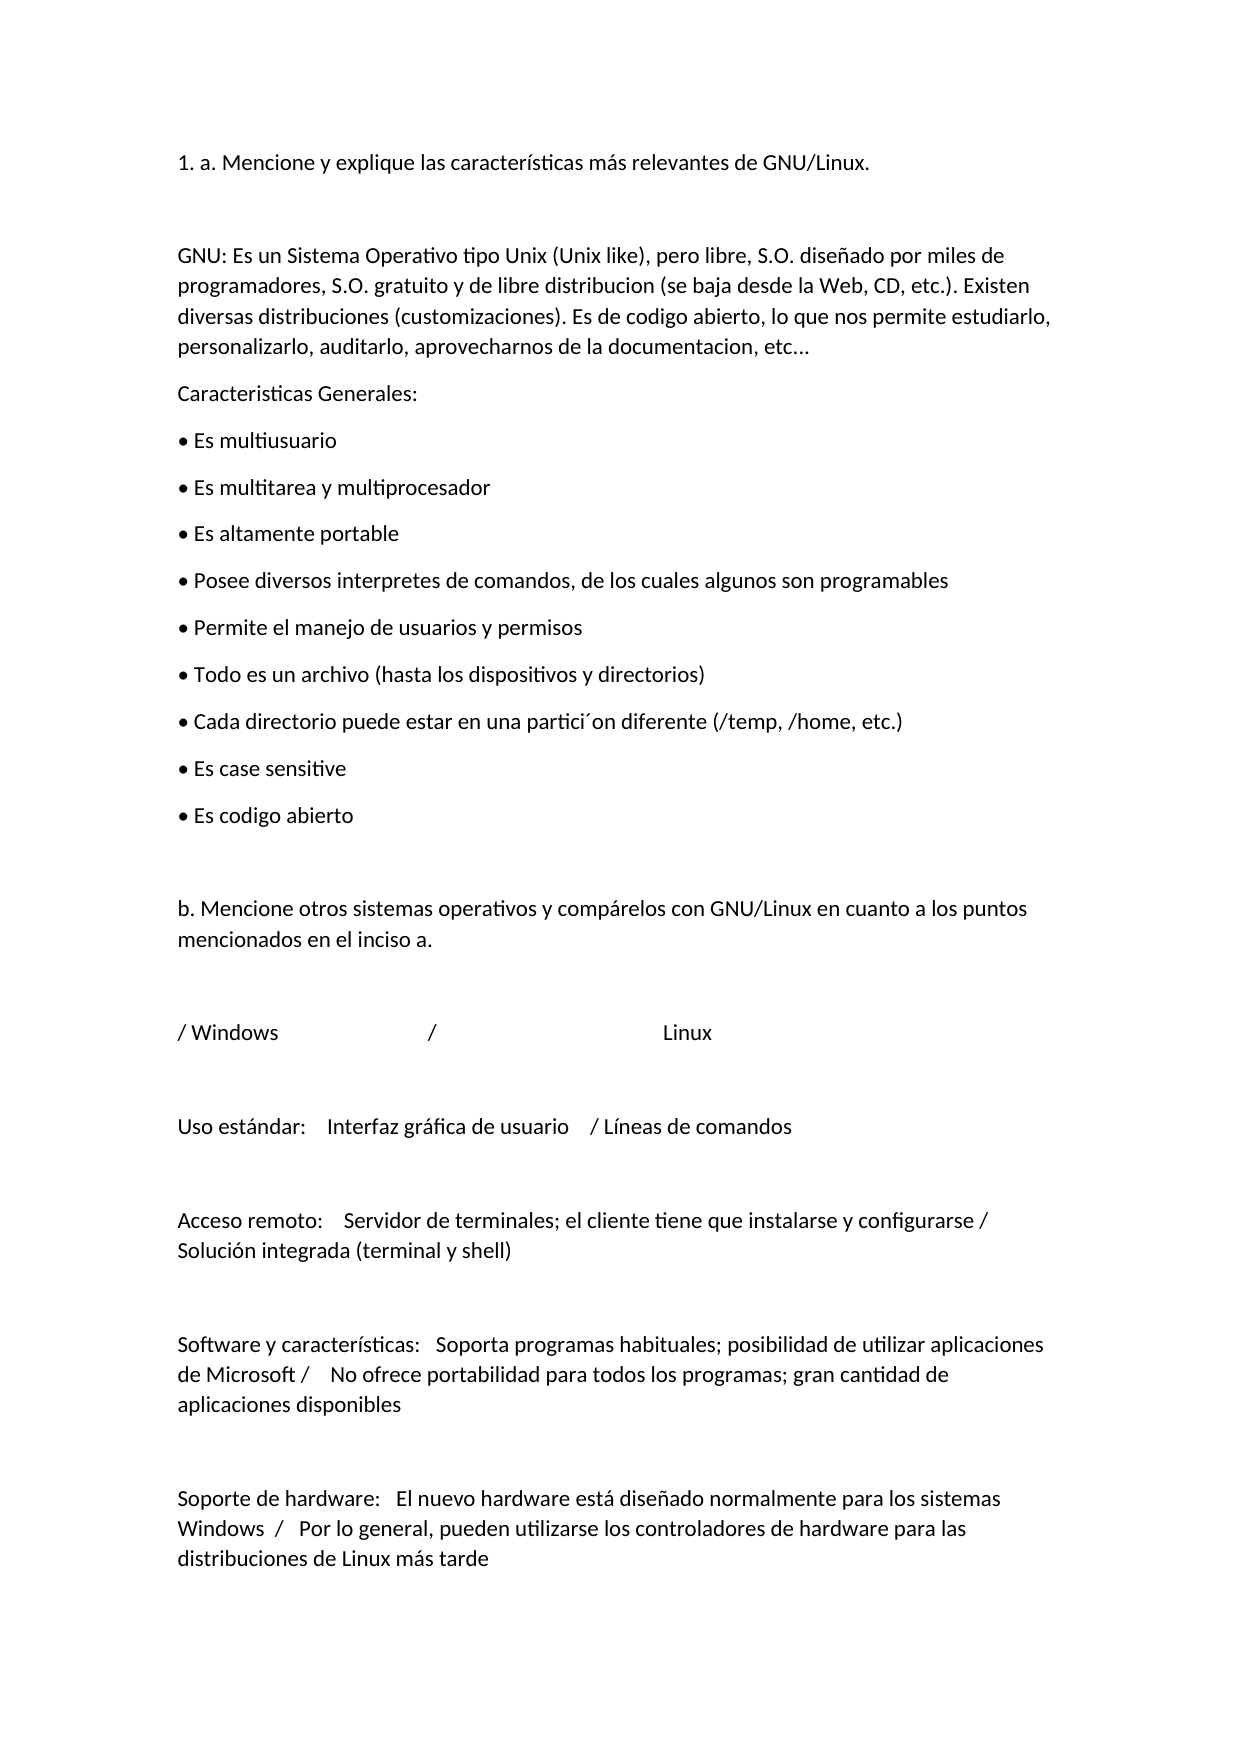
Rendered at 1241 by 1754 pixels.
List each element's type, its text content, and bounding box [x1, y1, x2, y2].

text Soporte de hardware: El nuevo hardware está diseñado normalmente para los sistemas Windows / Por lo general, pueden utilizarse los controladores de hardware para las distribuciones de Linux más tarde [177, 1484, 1063, 1572]
text 1. a. Mencione y explique las características más relevantes de GNU/Linux. [177, 148, 1063, 176]
text • Es altamente portable [177, 519, 1063, 547]
text / Windows / Linux [177, 1018, 1063, 1046]
text Acceso remoto: Servidor de terminales; el cliente tiene que instalarse y configurarse / Solución integrada (terminal y shell) [177, 1206, 1063, 1264]
text Uso estándar: Interfaz gráfica de usuario / Líneas de comandos [177, 1112, 1063, 1140]
text Caracteristicas Generales: [177, 379, 1063, 407]
text • Posee diversos interpretes de comandos, de los cuales algunos son programables [177, 566, 1063, 594]
text • Es multitarea y multiprocesador [177, 473, 1063, 501]
text • Es multiusuario [177, 426, 1063, 454]
text GNU: Es un Sistema Operativo tipo Unix (Unix like), pero libre, S.O. diseñado por miles de programadores, S.O. gratuito y de libre distribucion (se baja desde la Web, CD, etc.). Existen diversas distribuciones (customizaciones). Es de codigo abierto, lo que nos permite estudiarlo, personalizarlo, auditarlo, aprovecharnos de la documentacion, etc... [177, 241, 1063, 360]
text • Todo es un archivo (hasta los dispositivos y directorios) [177, 660, 1063, 688]
text • Es case sensitive [177, 754, 1063, 782]
text • Cada directorio puede estar en una partici´on diferente (/temp, /home, etc.) [177, 707, 1063, 735]
text Software y características: Soporta programas habituales; posibilidad de utilizar aplicaciones de Microsoft / No ofrece portabilidad para todos los programas; gran cantidad de aplicaciones disponibles [177, 1330, 1063, 1418]
text • Permite el manejo de usuarios y permisos [177, 613, 1063, 641]
text • Es codigo abierto [177, 801, 1063, 829]
text b. Mencione otros sistemas operativos y compárelos con GNU/Linux en cuanto a los puntos mencionados en el inciso a. [177, 894, 1063, 953]
